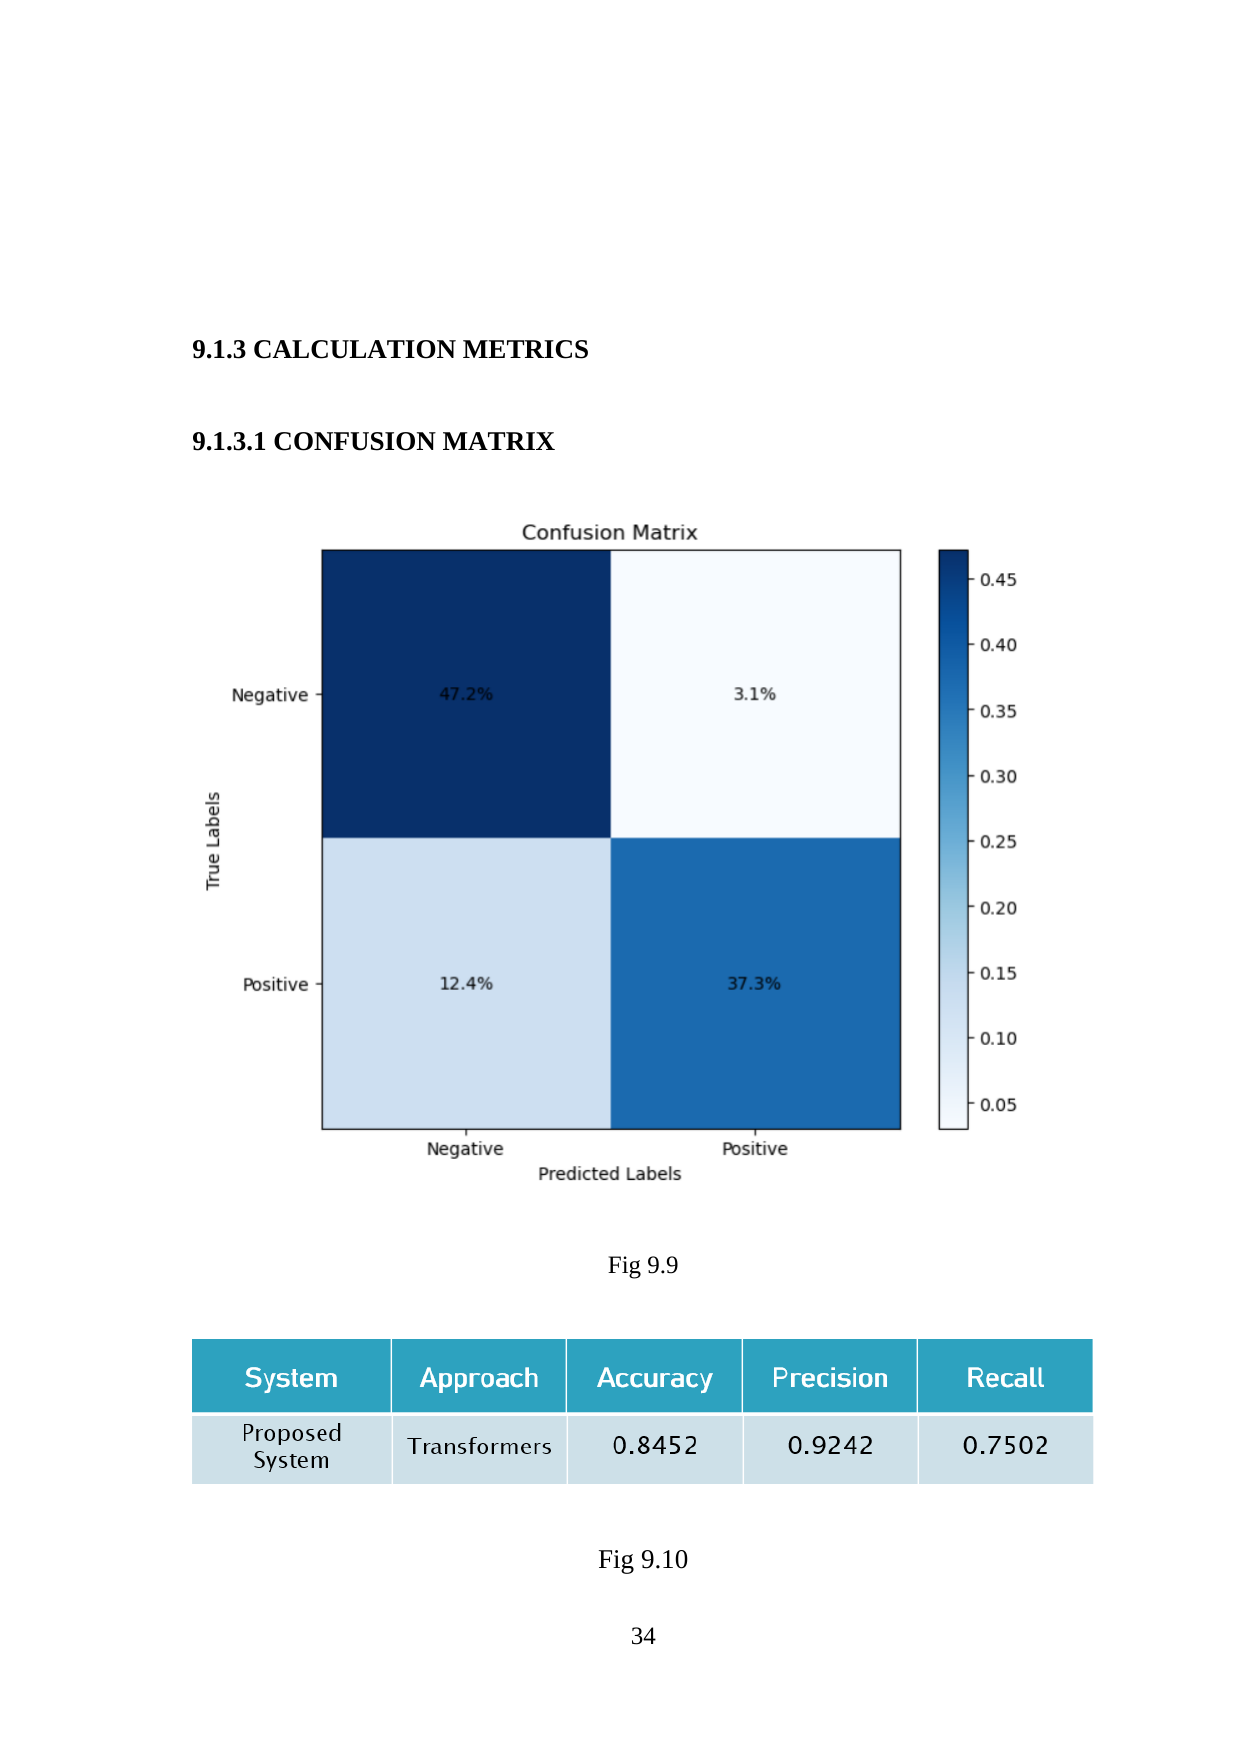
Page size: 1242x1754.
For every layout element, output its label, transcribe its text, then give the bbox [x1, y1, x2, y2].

text 9.1.3 CALCULATION METRICS [192, 333, 1094, 364]
text 9.1.3.1 CONFUSION MATRIX [192, 426, 1094, 457]
text Fig 9.9 [192, 1250, 1094, 1279]
picture [192, 1339, 1094, 1484]
picture [192, 518, 1094, 1191]
text Fig 9.10 [192, 1543, 1094, 1574]
